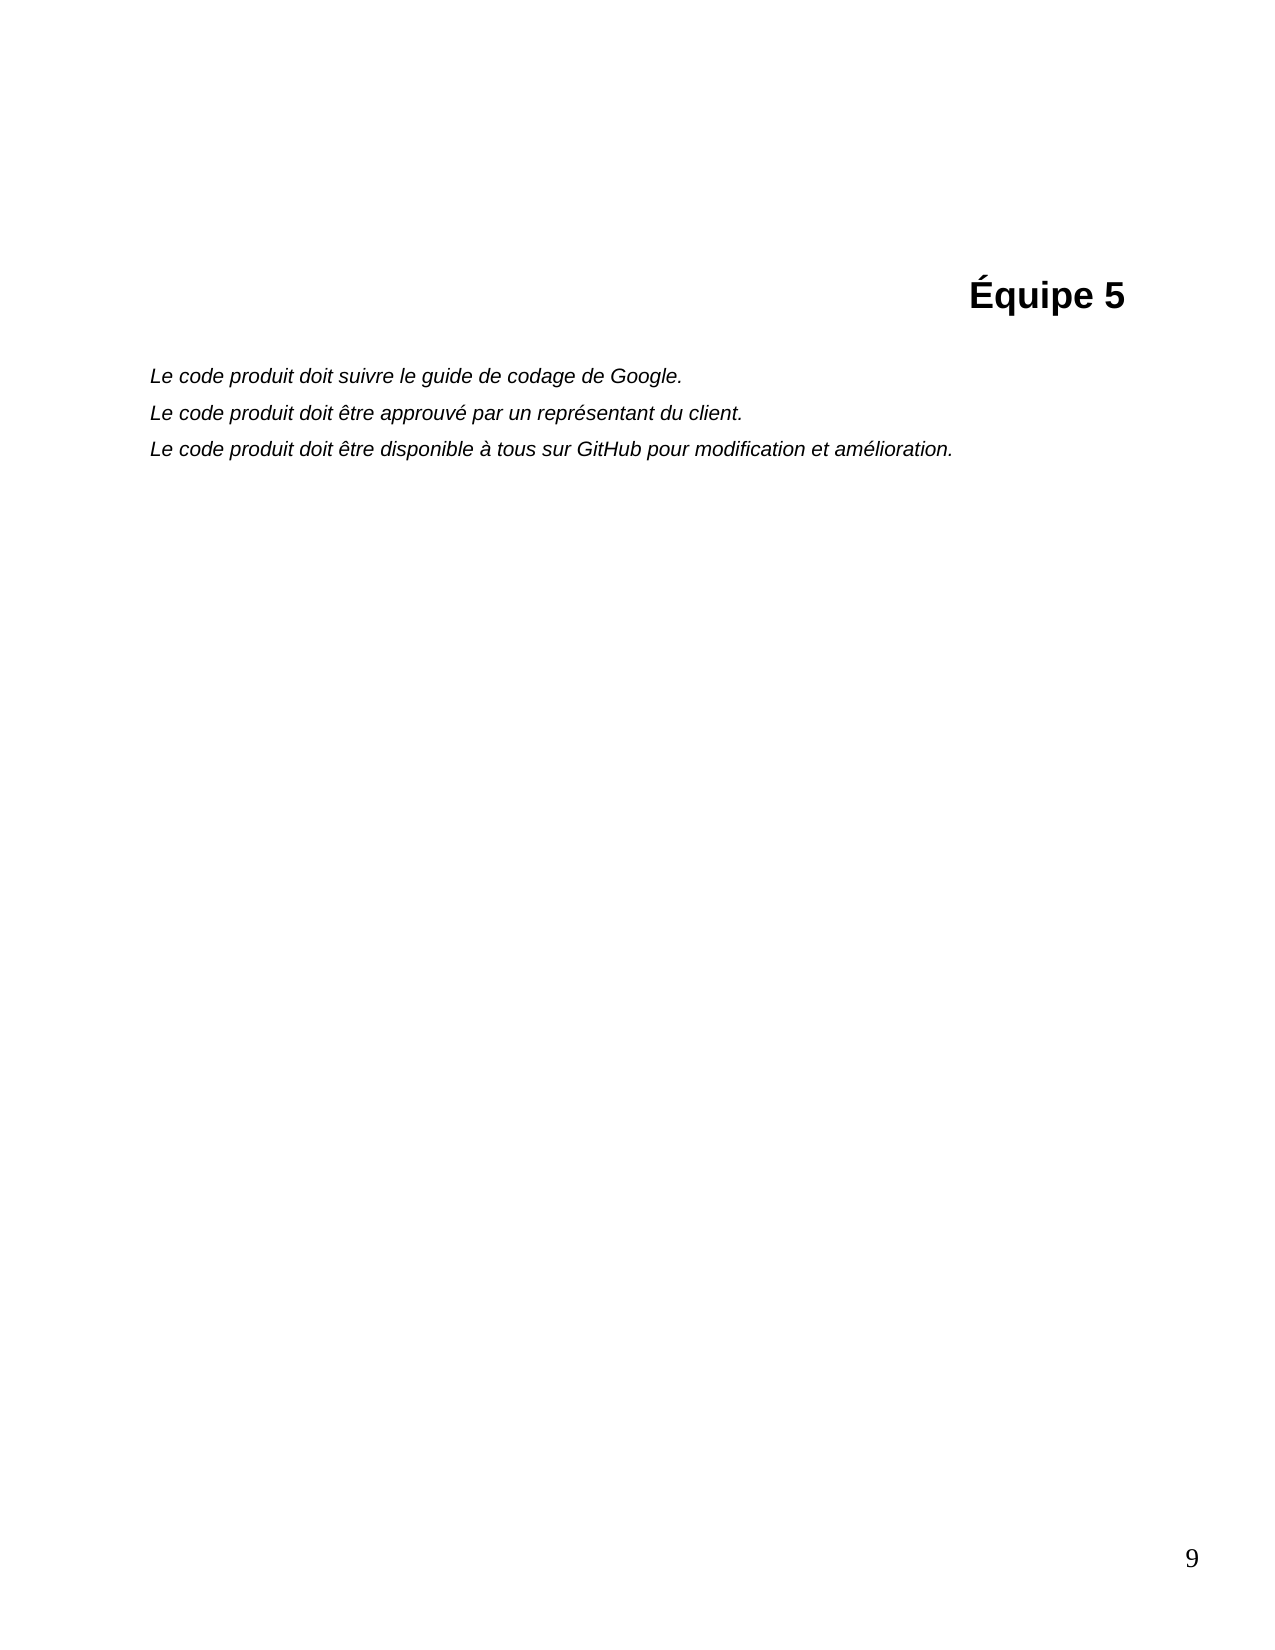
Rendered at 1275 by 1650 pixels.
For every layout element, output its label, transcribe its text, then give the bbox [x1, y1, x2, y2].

subtitle Le code produit doit suivre le guide de codage de Google. [150, 364, 1125, 388]
subtitle Le code produit doit être approuvé par un représentant du client. [150, 401, 1125, 425]
subtitle Le code produit doit être disponible à tous sur GitHub pour modification et amélioration. [150, 437, 1125, 461]
